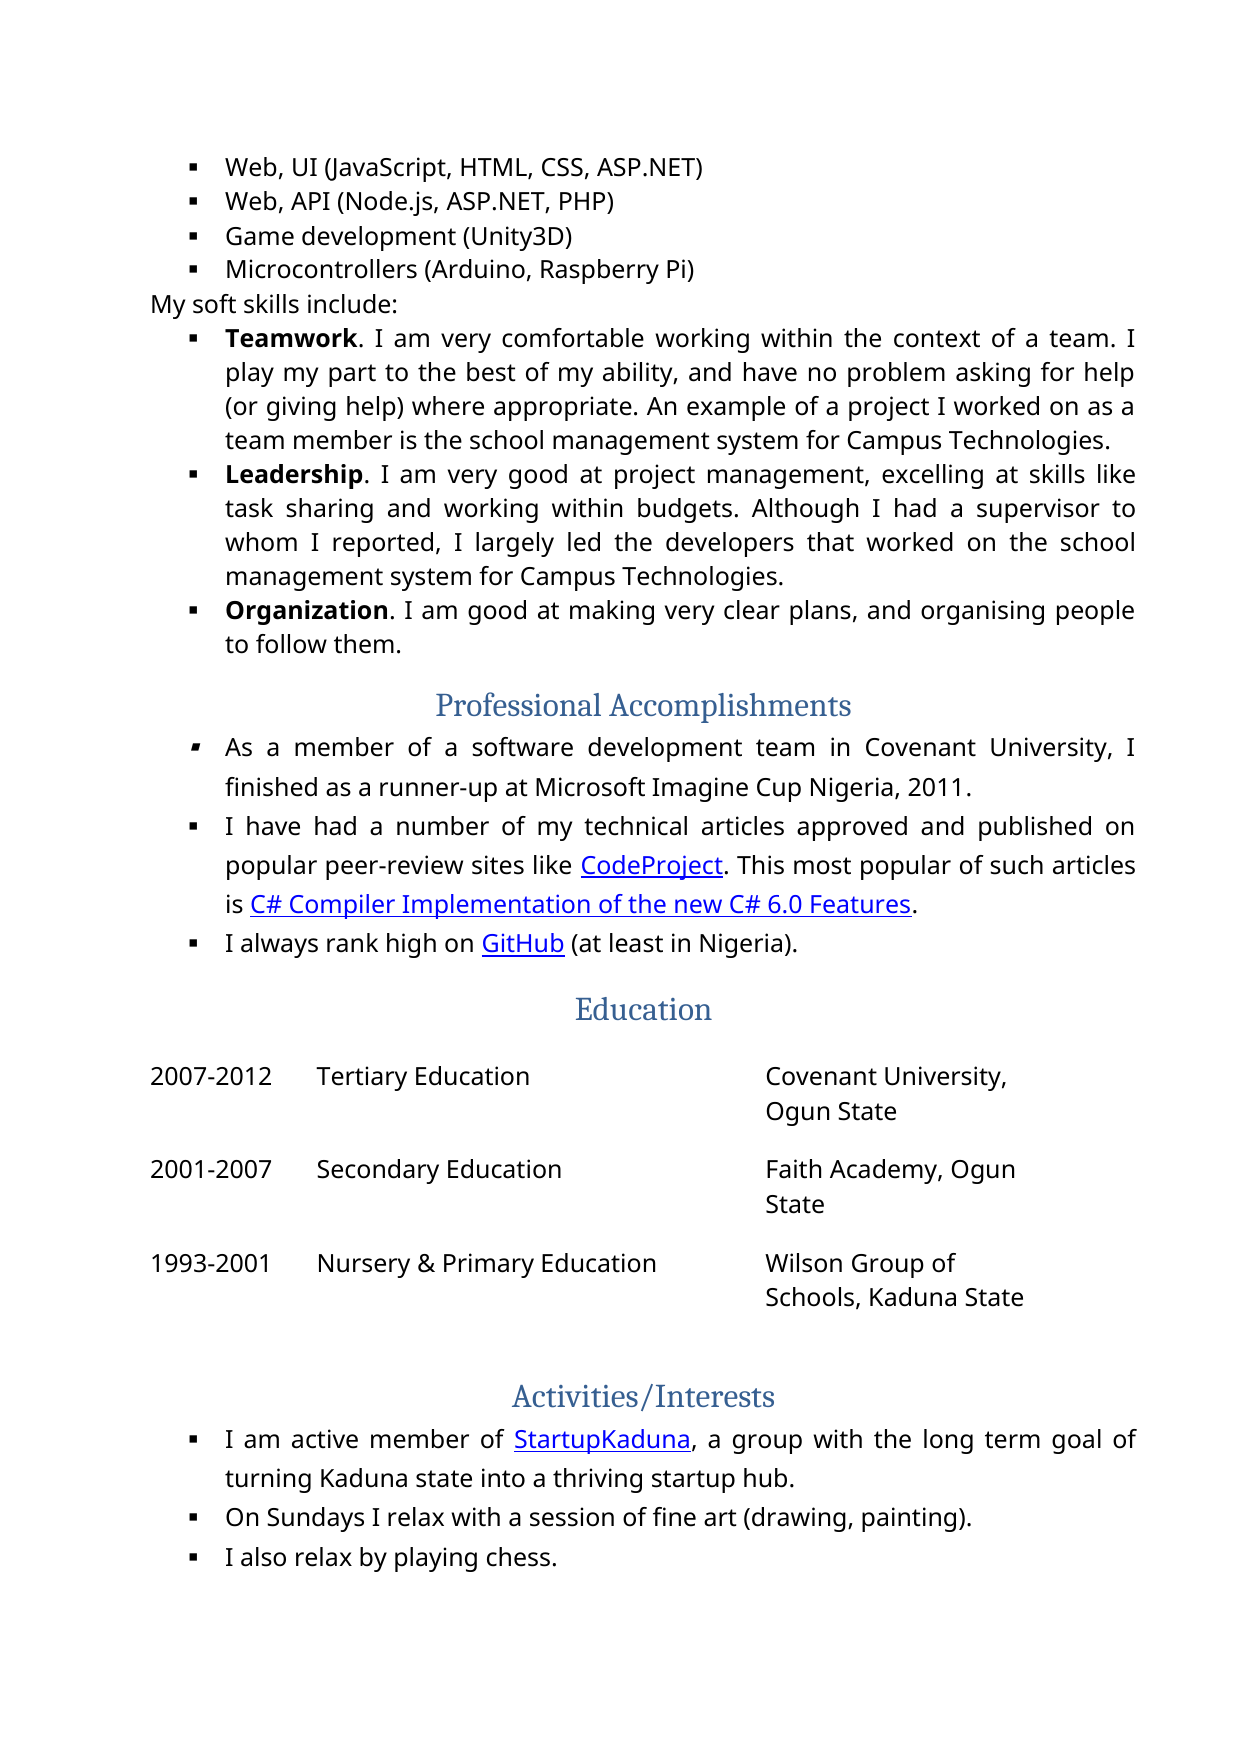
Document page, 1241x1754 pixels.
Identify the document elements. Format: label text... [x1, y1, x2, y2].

list I am active member of StartupKaduna, a group with the long term goal of turning Kaduna state into a thriving startup hub. [187, 1422, 1137, 1495]
list I have had a number of my technical articles approved and published on popular peer-review sites like CodeProject. This most popular of such articles is C# Compiler Implementation of the new C# 6.0 Features. [187, 808, 1137, 921]
table_header Covenant University, Ogun State [754, 1034, 1062, 1127]
subtitle Activities/Interests [150, 1378, 1137, 1416]
table_cell Nursery & Primary Education [305, 1220, 754, 1313]
list Leadership. I am very good at project management, excelling at skills like task sharing and working within budgets. Although I had a supervisor to whom I reported, I largely led the developers that worked on the school management system for Campus Technologies. [187, 457, 1137, 593]
list Organization. I am good at making very clear plans, and organising people to follow them. [187, 593, 1137, 661]
list Microcontrollers (Arduino, Raspberry Pi) [187, 252, 1137, 286]
subtitle Education [150, 990, 1137, 1028]
table_header 2007-2012 [139, 1034, 305, 1127]
table_cell 2001-2007 [139, 1127, 305, 1220]
list On Sundays I relax with a session of fine art (drawing, painting). [187, 1500, 1137, 1534]
list Game development (Unity3D) [187, 218, 1137, 252]
list As a member of a software development team in Covenant University, I finished as a runner-up at Microsoft Imagine Cup Nigeria, 2011. [187, 730, 1137, 803]
subtitle Professional Accomplishments [150, 686, 1137, 724]
list I always rank high on GitHub (at least in Nigeria). [187, 926, 1137, 960]
table_cell Faith Academy, Ogun State [754, 1127, 1062, 1220]
table_header Tertiary Education [305, 1034, 754, 1127]
table_cell Secondary Education [305, 1127, 754, 1220]
list Web, UI (JavaScript, HTML, CSS, ASP.NET) [187, 150, 1137, 184]
text My soft skills include: [150, 286, 1137, 320]
table_cell Wilson Group of Schools, Kaduna State [754, 1220, 1062, 1313]
table_cell 1993-2001 [139, 1220, 305, 1313]
list I also relax by playing chess. [187, 1539, 1137, 1573]
list Web, API (Node.js, ASP.NET, PHP) [187, 184, 1137, 218]
list Teamwork. I am very comfortable working within the context of a team. I play my part to the best of my ability, and have no problem asking for help (or giving help) where appropriate. An example of a project I worked on as a team member is the school management system for Campus Technologies. [187, 320, 1137, 457]
